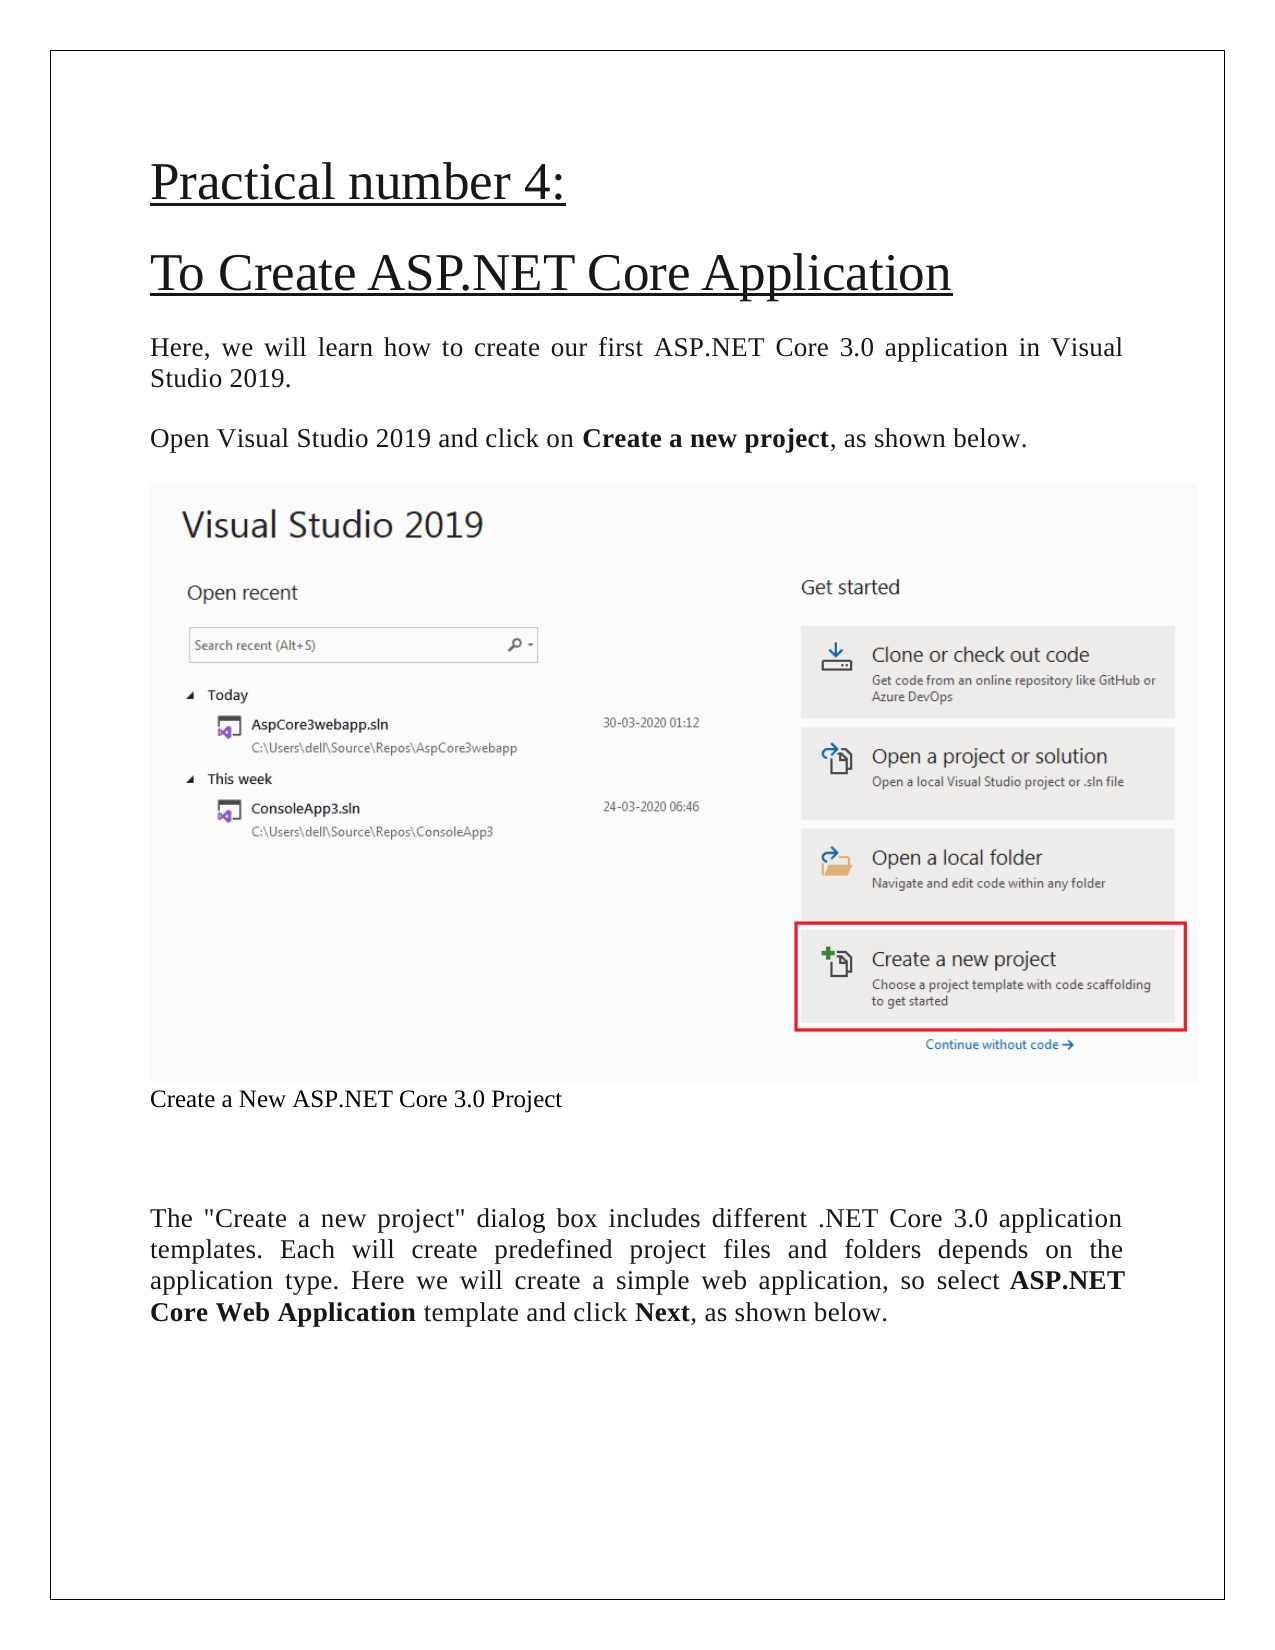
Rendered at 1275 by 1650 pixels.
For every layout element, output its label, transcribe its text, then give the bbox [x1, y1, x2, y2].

text Open Visual Studio 2019 and click on Create a new project, as shown below. [150, 422, 1125, 453]
text The "Create a new project" dialog box includes different .NET Core 3.0 application templates. Each will create predefined project files and folders depends on the application type. Here we will create a simple web application, so select ASP.NET Core Web Application template and click Next, as shown below. [150, 1202, 1125, 1327]
text Practical number 4: [150, 150, 1125, 211]
picture [150, 482, 1199, 1084]
text To Create ASP.NET Core Application [150, 240, 1125, 301]
text Create a New ASP.NET Core 3.0 Project [150, 1084, 1125, 1113]
text Here, we will learn how to create our first ASP.NET Core 3.0 application in Visual Studio 2019. [150, 331, 1125, 393]
